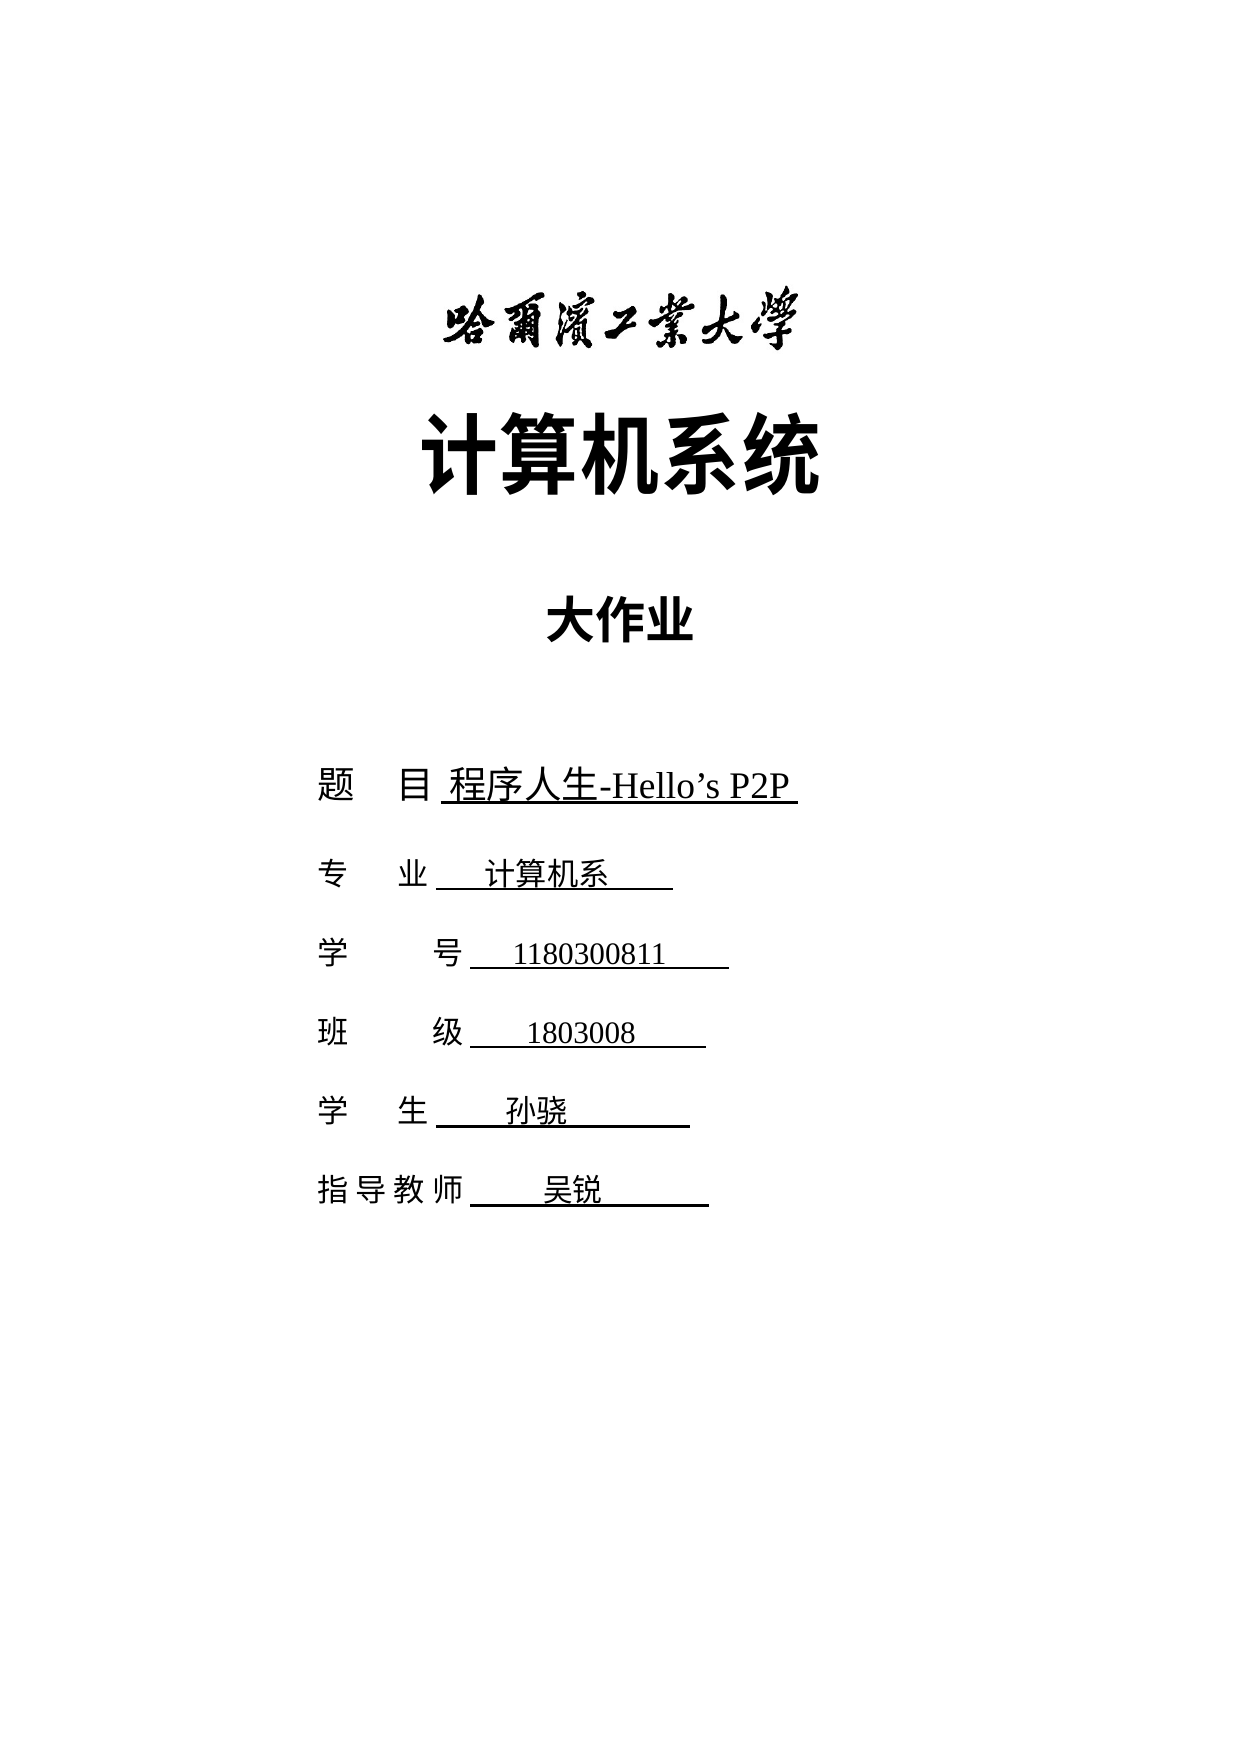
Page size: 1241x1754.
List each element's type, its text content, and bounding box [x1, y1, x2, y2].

text 计算机系统 [177, 386, 1063, 513]
text 学 生 孙骁 [177, 1087, 1063, 1132]
text 专 业 计算机系 [177, 849, 1063, 894]
text 班 级 1803008 [177, 1007, 1063, 1053]
text 学 号 1180300811 [177, 928, 1063, 974]
picture [432, 284, 809, 354]
text 大作业 [177, 580, 1063, 653]
text 题 目 程序人生-Hello’s P2P [177, 754, 1063, 809]
text 指 导 教 师 吴锐 [177, 1166, 1063, 1211]
